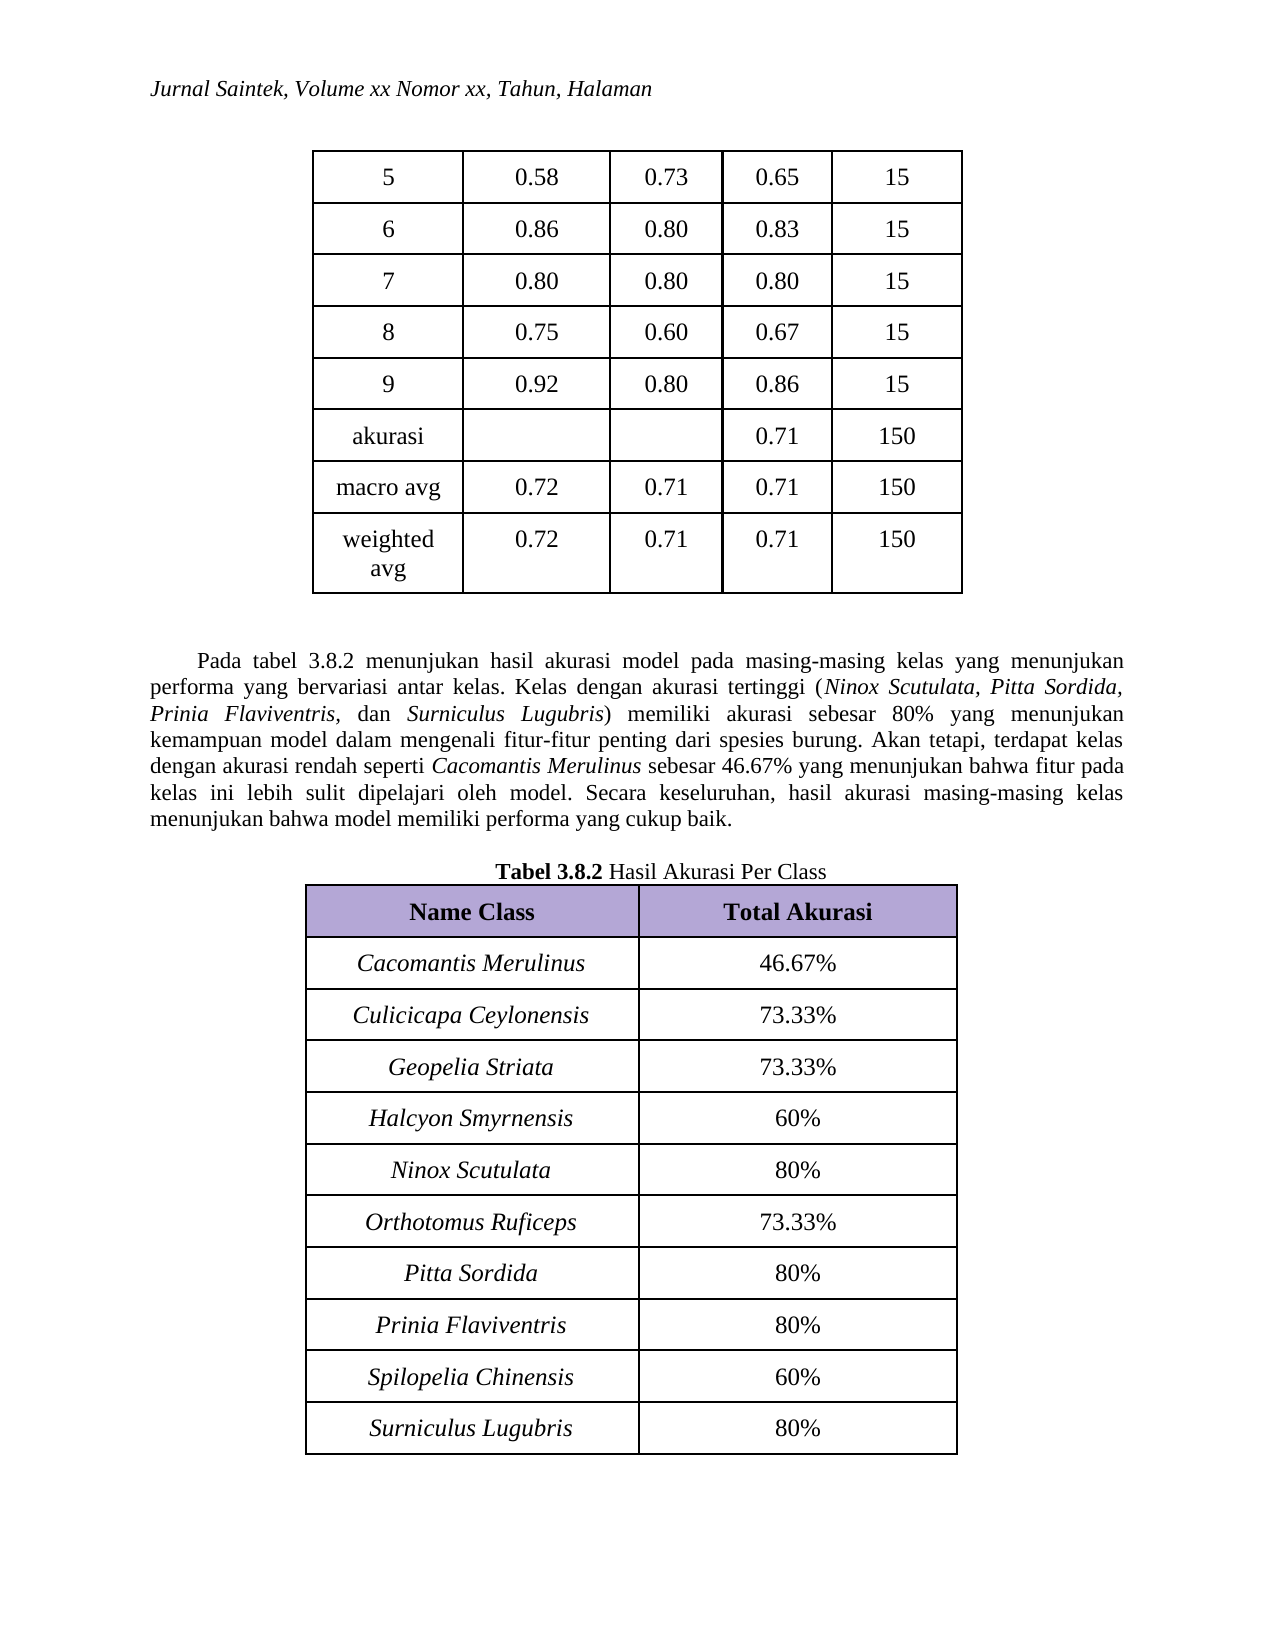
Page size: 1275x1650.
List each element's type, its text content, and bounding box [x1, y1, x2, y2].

table_cell Ninox Scutulata [307, 1145, 638, 1194]
table_cell 80% [640, 1145, 956, 1194]
table_cell [611, 410, 721, 460]
table_cell 46.67% [640, 938, 956, 987]
table_cell akurasi [314, 410, 462, 460]
table_cell Orthotomus Ruficeps [307, 1196, 638, 1246]
table_cell 0.75 [464, 307, 609, 357]
table_cell 60% [640, 1351, 956, 1401]
table_cell Prinia Flaviventris [307, 1300, 638, 1349]
table_header Total Akurasi [640, 886, 956, 936]
table_cell weighted avg [314, 514, 462, 592]
table_cell Cacomantis Merulinus [307, 938, 638, 987]
table_cell 0.72 [464, 514, 609, 592]
table_cell 80% [640, 1403, 956, 1452]
table_cell 15 [833, 204, 961, 253]
table_cell 15 [833, 307, 961, 357]
table_cell 73.33% [640, 990, 956, 1039]
table_cell 8 [314, 307, 462, 357]
table_cell 9 [314, 359, 462, 408]
table_cell 0.80 [611, 204, 721, 253]
table_cell 15 [833, 152, 961, 202]
table_cell 73.33% [640, 1041, 956, 1091]
table_cell 0.71 [724, 410, 831, 460]
table_cell 0.71 [611, 462, 721, 512]
table_cell 150 [833, 514, 961, 592]
table_cell 60% [640, 1093, 956, 1142]
table_cell 0.83 [724, 204, 831, 253]
table_cell 7 [314, 255, 462, 305]
table_cell 15 [833, 359, 961, 408]
table_cell 0.80 [611, 359, 721, 408]
table_cell 0.73 [611, 152, 721, 202]
table_cell 0.67 [724, 307, 831, 357]
table_cell 6 [314, 204, 462, 253]
table_cell Surniculus Lugubris [307, 1403, 638, 1452]
table_cell 0.71 [611, 514, 721, 592]
table_cell 73.33% [640, 1196, 956, 1246]
table_cell Halcyon Smyrnensis [307, 1093, 638, 1142]
table_cell 0.80 [724, 255, 831, 305]
table_cell 0.58 [464, 152, 609, 202]
table_cell 150 [833, 410, 961, 460]
table_header Name Class [307, 886, 638, 936]
table_cell 0.92 [464, 359, 609, 408]
table_cell 150 [833, 462, 961, 512]
table_cell [464, 410, 609, 460]
table_cell 0.65 [724, 152, 831, 202]
table_cell 0.80 [611, 255, 721, 305]
table_cell 0.80 [464, 255, 609, 305]
table_cell 0.60 [611, 307, 721, 357]
table_cell 5 [314, 152, 462, 202]
table_cell Pitta Sordida [307, 1248, 638, 1297]
text Tabel 3.8.2 Hasil Akurasi Per Class [150, 858, 1125, 884]
table_cell 80% [640, 1248, 956, 1297]
table_cell 80% [640, 1300, 956, 1349]
table_cell 0.86 [464, 204, 609, 253]
table_cell 0.71 [724, 462, 831, 512]
table_cell 0.86 [724, 359, 831, 408]
table_cell Spilopelia Chinensis [307, 1351, 638, 1401]
table_cell 0.71 [724, 514, 831, 592]
table_cell 0.72 [464, 462, 609, 512]
table_cell Geopelia Striata [307, 1041, 638, 1091]
table_cell 15 [833, 255, 961, 305]
table_cell Culicicapa Ceylonensis [307, 990, 638, 1039]
table_cell macro avg [314, 462, 462, 512]
text Pada tabel 3.8.2 menunjukan hasil akurasi model pada masing-masing kelas yang menunjukan performa yang bervariasi antar kelas. Kelas dengan akurasi tertinggi (Ninox Scutulata, Pitta Sordida, Prinia Flaviventris, dan Surniculus Lugubris) memiliki akurasi sebesar 80% yang menunjukan kemampuan model dalam mengenali fitur-fitur penting dari spesies burung. Akan tetapi, terdapat kelas dengan akurasi rendah seperti Cacomantis Merulinus sebesar 46.67% yang menunjukan bahwa fitur pada kelas ini lebih sulit dipelajari oleh model. Secara keseluruhan, hasil akurasi masing-masing kelas menunjukan bahwa model memiliki performa yang cukup baik. [150, 647, 1125, 831]
